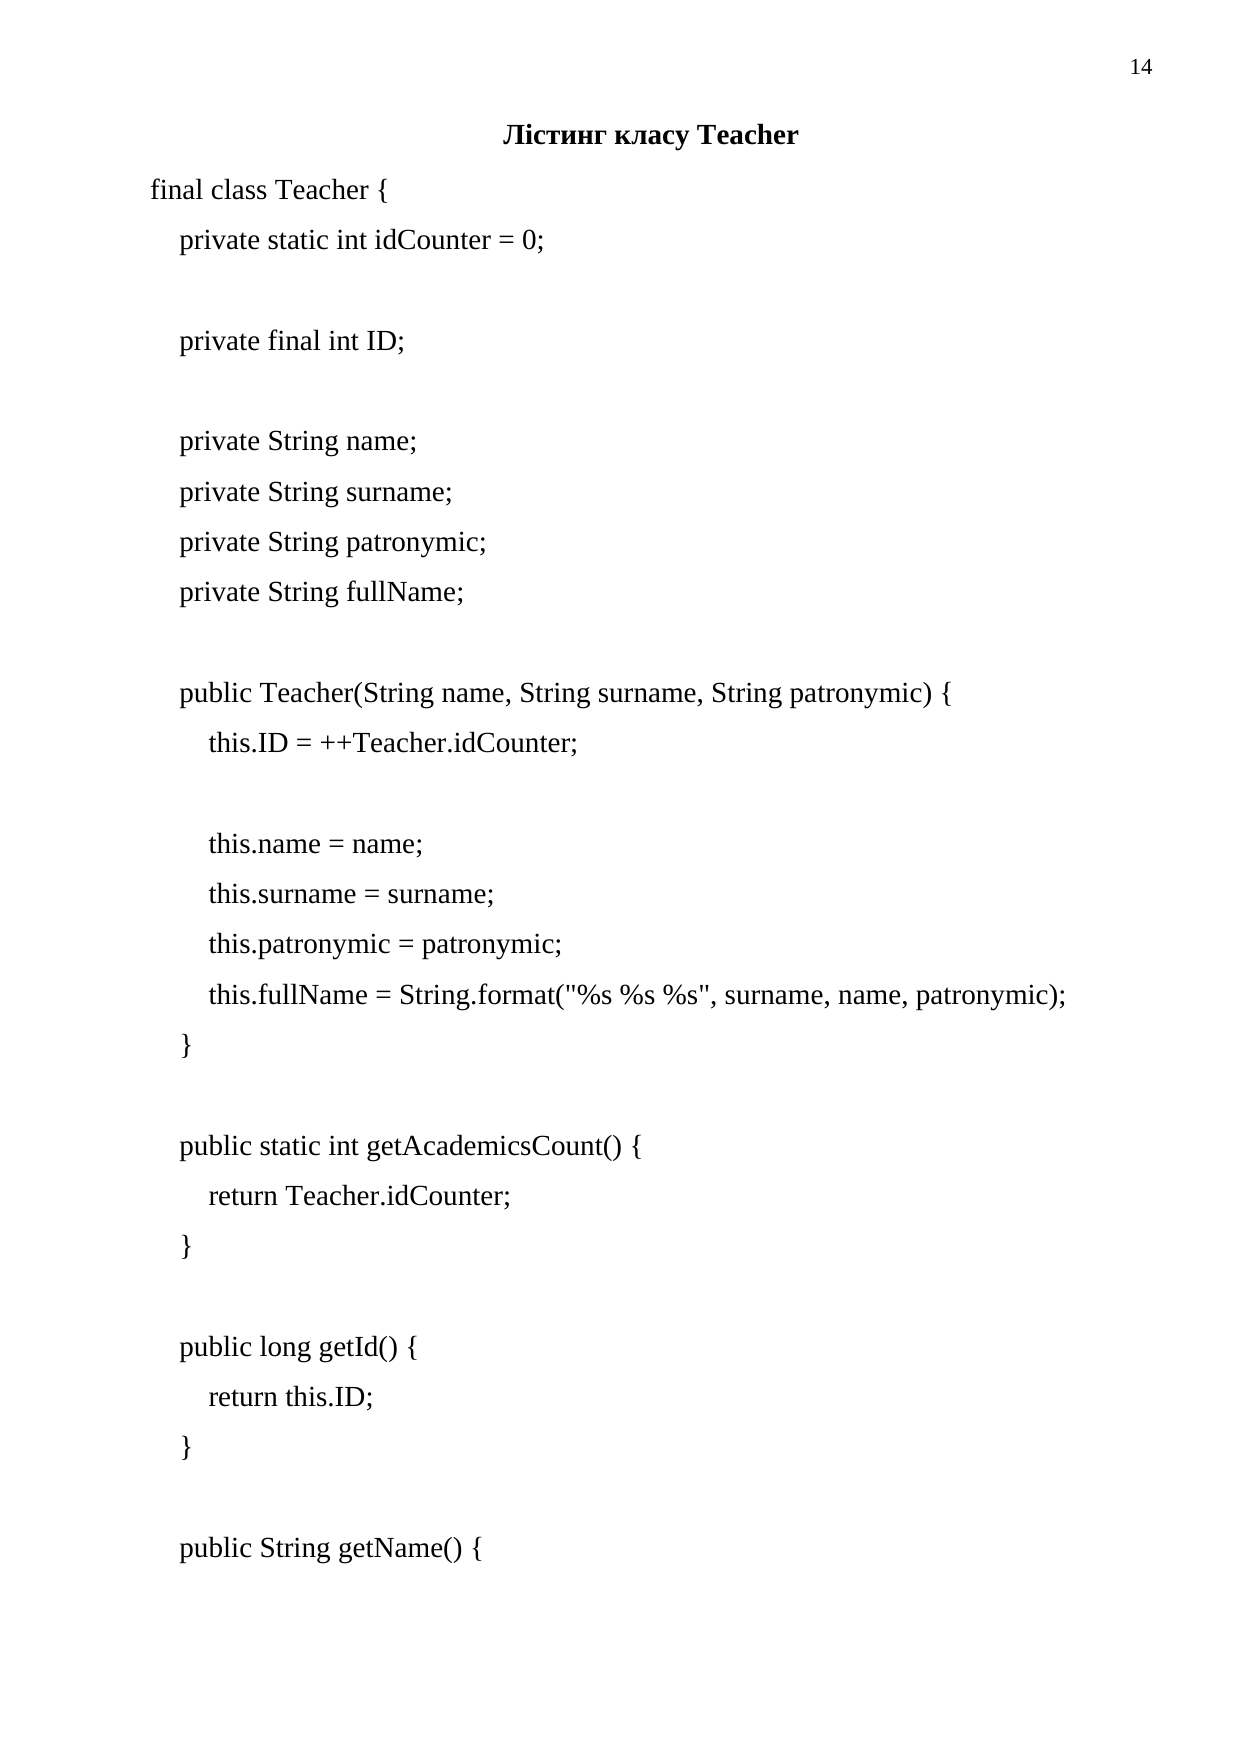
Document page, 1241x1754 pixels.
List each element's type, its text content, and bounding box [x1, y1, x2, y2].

text public long getId() { [150, 1329, 1152, 1362]
text this.ID = ++Teacher.idCounter; [150, 725, 1152, 759]
text public String getName() { [150, 1530, 1152, 1564]
text private String surname; [150, 474, 1152, 507]
text this.patronymic = patronymic; [150, 926, 1152, 960]
text } [150, 1429, 1152, 1463]
text this.fullName = String.format("%s %s %s", surname, name, patronymic); [150, 977, 1152, 1010]
text return this.ID; [150, 1379, 1152, 1413]
text return Teacher.idCounter; [150, 1178, 1152, 1212]
text private String patronymic; [150, 524, 1152, 557]
text final class Teacher { [150, 172, 1152, 205]
text private String fullName; [150, 574, 1152, 608]
text Лістинг класу Teacher [150, 117, 1152, 151]
text public static int getAcademicsCount() { [150, 1128, 1152, 1161]
text private final int ID; [150, 323, 1152, 356]
text this.surname = surname; [150, 876, 1152, 910]
text } [150, 1027, 1152, 1061]
text this.name = name; [150, 826, 1152, 859]
text } [150, 1228, 1152, 1262]
text public Teacher(String name, String surname, String patronymic) { [150, 675, 1152, 708]
text private String name; [150, 423, 1152, 457]
text private static int idCounter = 0; [150, 222, 1152, 256]
